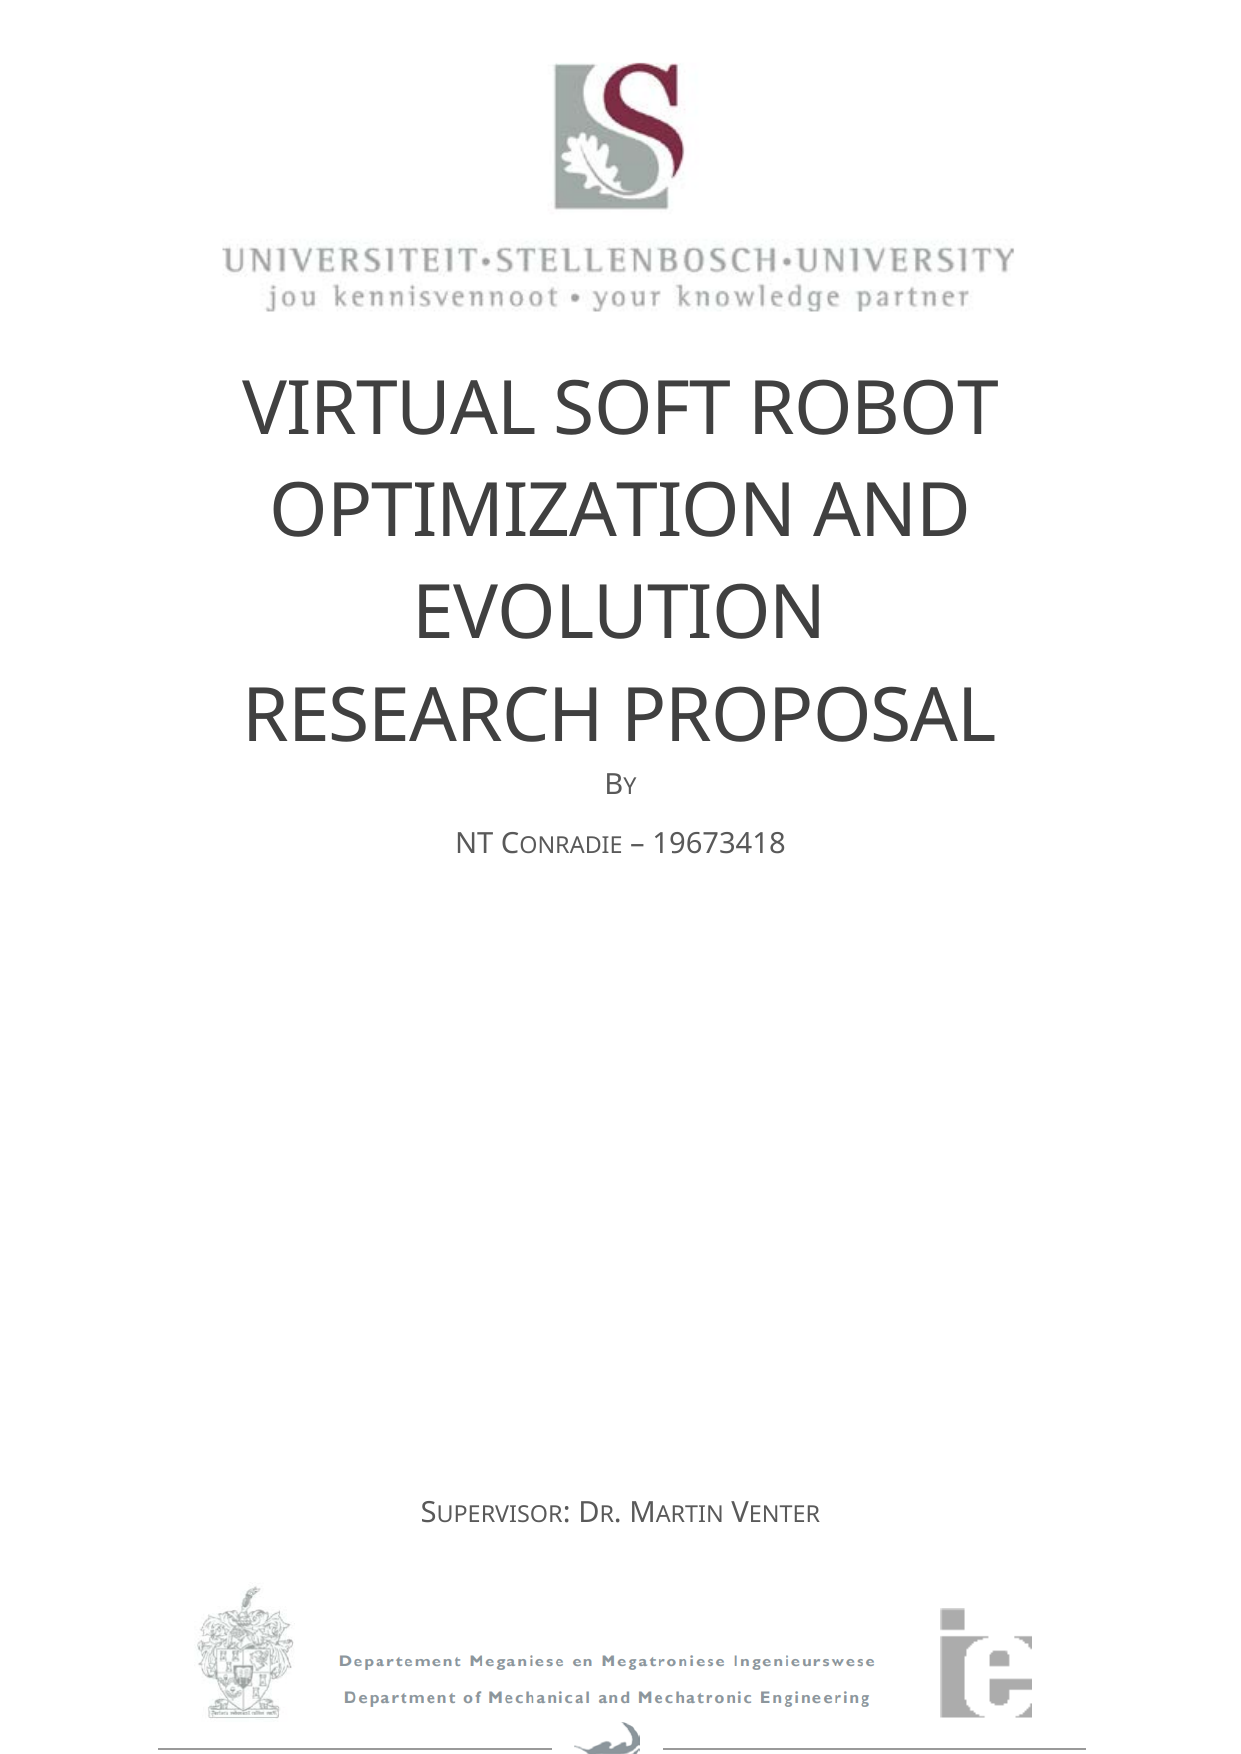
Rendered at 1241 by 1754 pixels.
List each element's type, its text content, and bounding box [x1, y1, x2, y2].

title Virtual Soft Robot Optimization And Evolution [150, 354, 1090, 661]
subtitle NT Conradie – 19673418 [150, 823, 1090, 862]
subtitle By [150, 763, 1090, 803]
picture [151, 1580, 1091, 1754]
title Research PRoposal [150, 661, 1090, 763]
picture [215, 55, 1025, 318]
subtitle Supervisor: Dr. Martin Venter [150, 1491, 1090, 1531]
